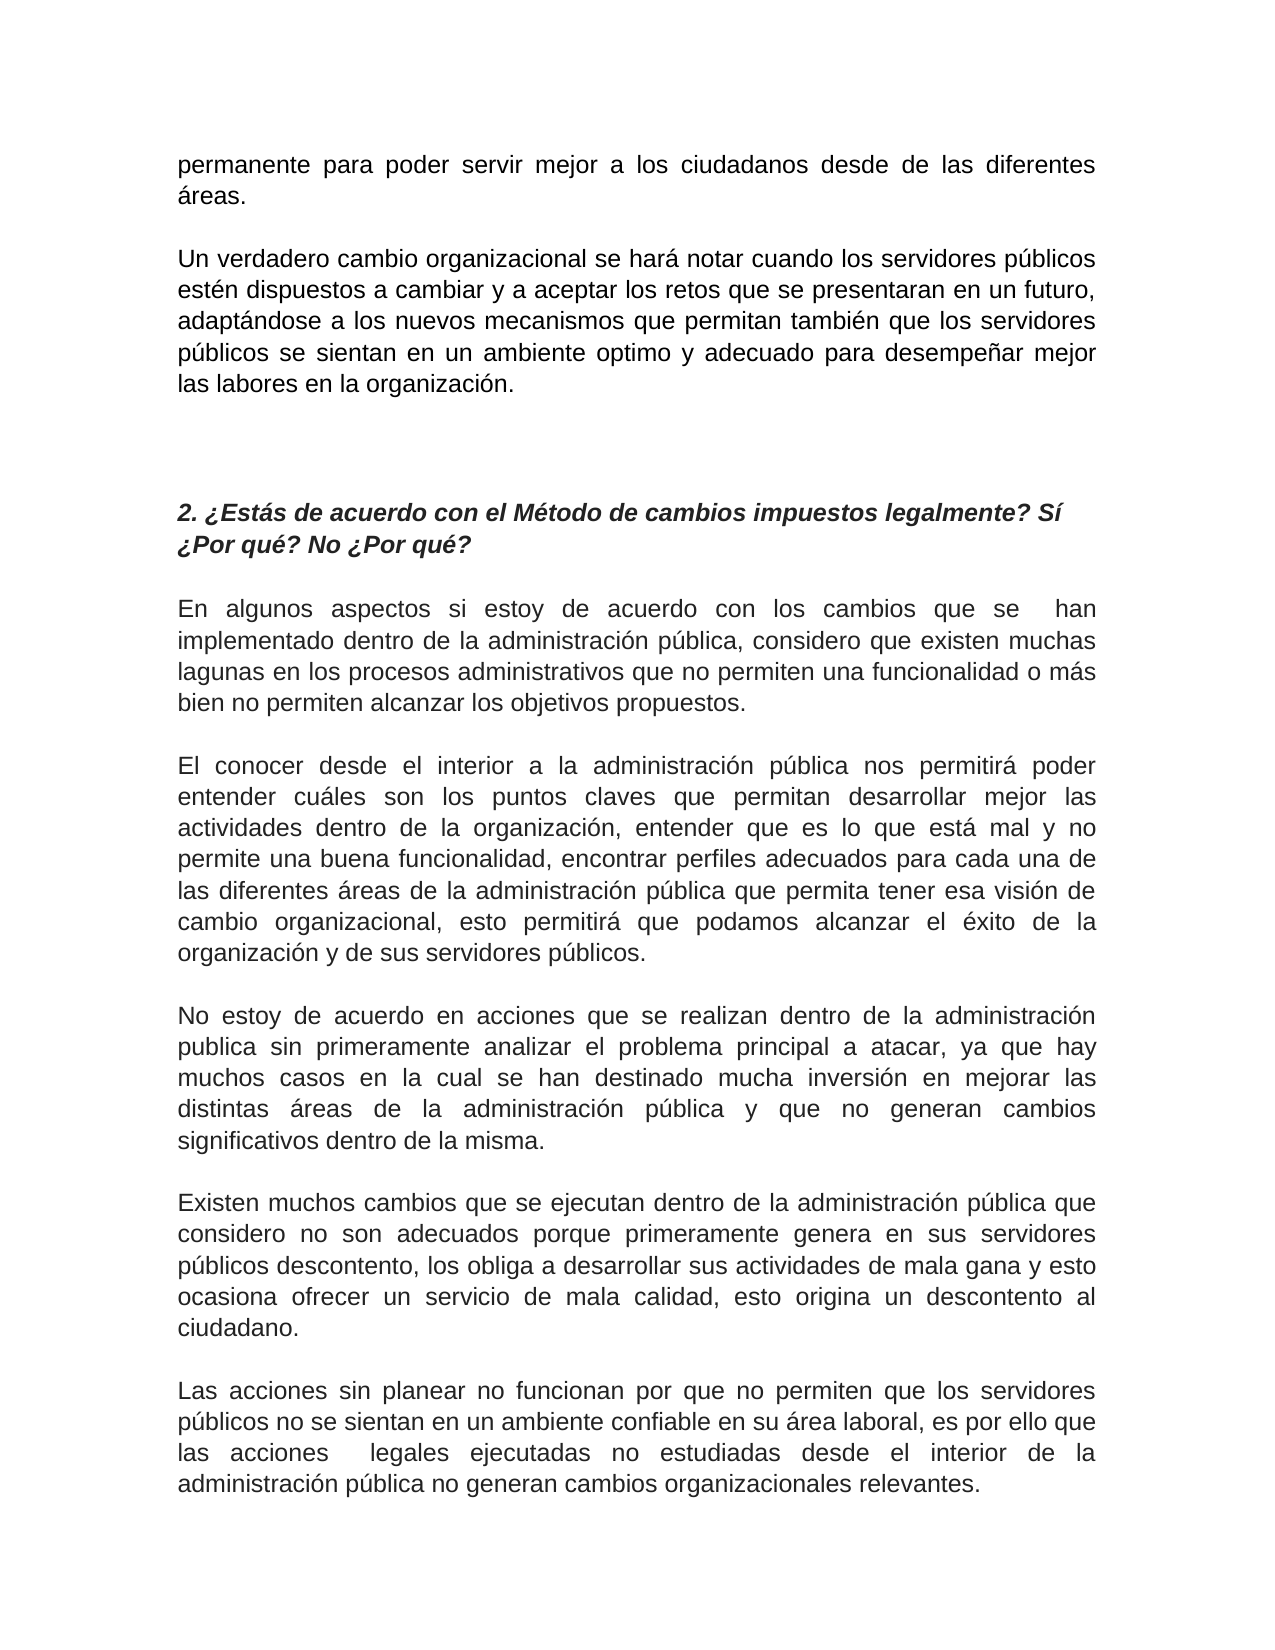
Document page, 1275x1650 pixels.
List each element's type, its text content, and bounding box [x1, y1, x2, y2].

text El conocer desde el interior a la administración pública nos permitirá poder entender cuáles son los puntos claves que permitan desarrollar mejor las actividades dentro de la organización, entender que es lo que está mal y no permite una buena funcionalidad, encontrar perfiles adecuados para cada una de las diferentes áreas de la administración pública que permita tener esa visión de cambio organizacional, esto permitirá que podamos alcanzar el éxito de la organización y de sus servidores públicos. [177, 748, 1098, 967]
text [177, 148, 1098, 210]
text En algunos aspectos si estoy de acuerdo con los cambios que se han implementado dentro de la administración pública, considero que existen muchas lagunas en los procesos administrativos que no permiten una funcionalidad o más bien no permiten alcanzar los objetivos propuestos. [177, 592, 1098, 717]
text Un verdadero cambio organizacional se hará notar cuando los servidores públicos estén dispuestos a cambiar y a aceptar los retos que se presentaran en un futuro, adaptándose a los nuevos mecanismos que permitan también que los servidores públicos se sientan en un ambiente optimo y adecuado para desempeñar mejor las labores en la organización. [177, 241, 1098, 398]
text Las acciones sin planear no funcionan por que no permiten que los servidores públicos no se sientan en un ambiente confiable en su área laboral, es por ello que las acciones legales ejecutadas no estudiadas desde el interior de la administración pública no generan cambios organizacionales relevantes. [177, 1373, 1098, 1498]
text Existen muchos cambios que se ejecutan dentro de la administración pública que considero no son adecuados porque primeramente genera en sus servidores públicos descontento, los obliga a desarrollar sus actividades de mala gana y esto ocasiona ofrecer un servicio de mala calidad, esto origina un descontento al ciudadano. [177, 1186, 1098, 1342]
text 2. ¿Estás de acuerdo con el Método de cambios impuestos legalmente? Sí ¿Por qué? No ¿Por qué? [177, 496, 1098, 558]
text No estoy de acuerdo en acciones que se realizan dentro de la administración publica sin primeramente analizar el problema principal a atacar, ya que hay muchos casos en la cual se han destinado mucha inversión en mejorar las distintas áreas de la administración pública y que no generan cambios significativos dentro de la misma. [177, 998, 1098, 1154]
